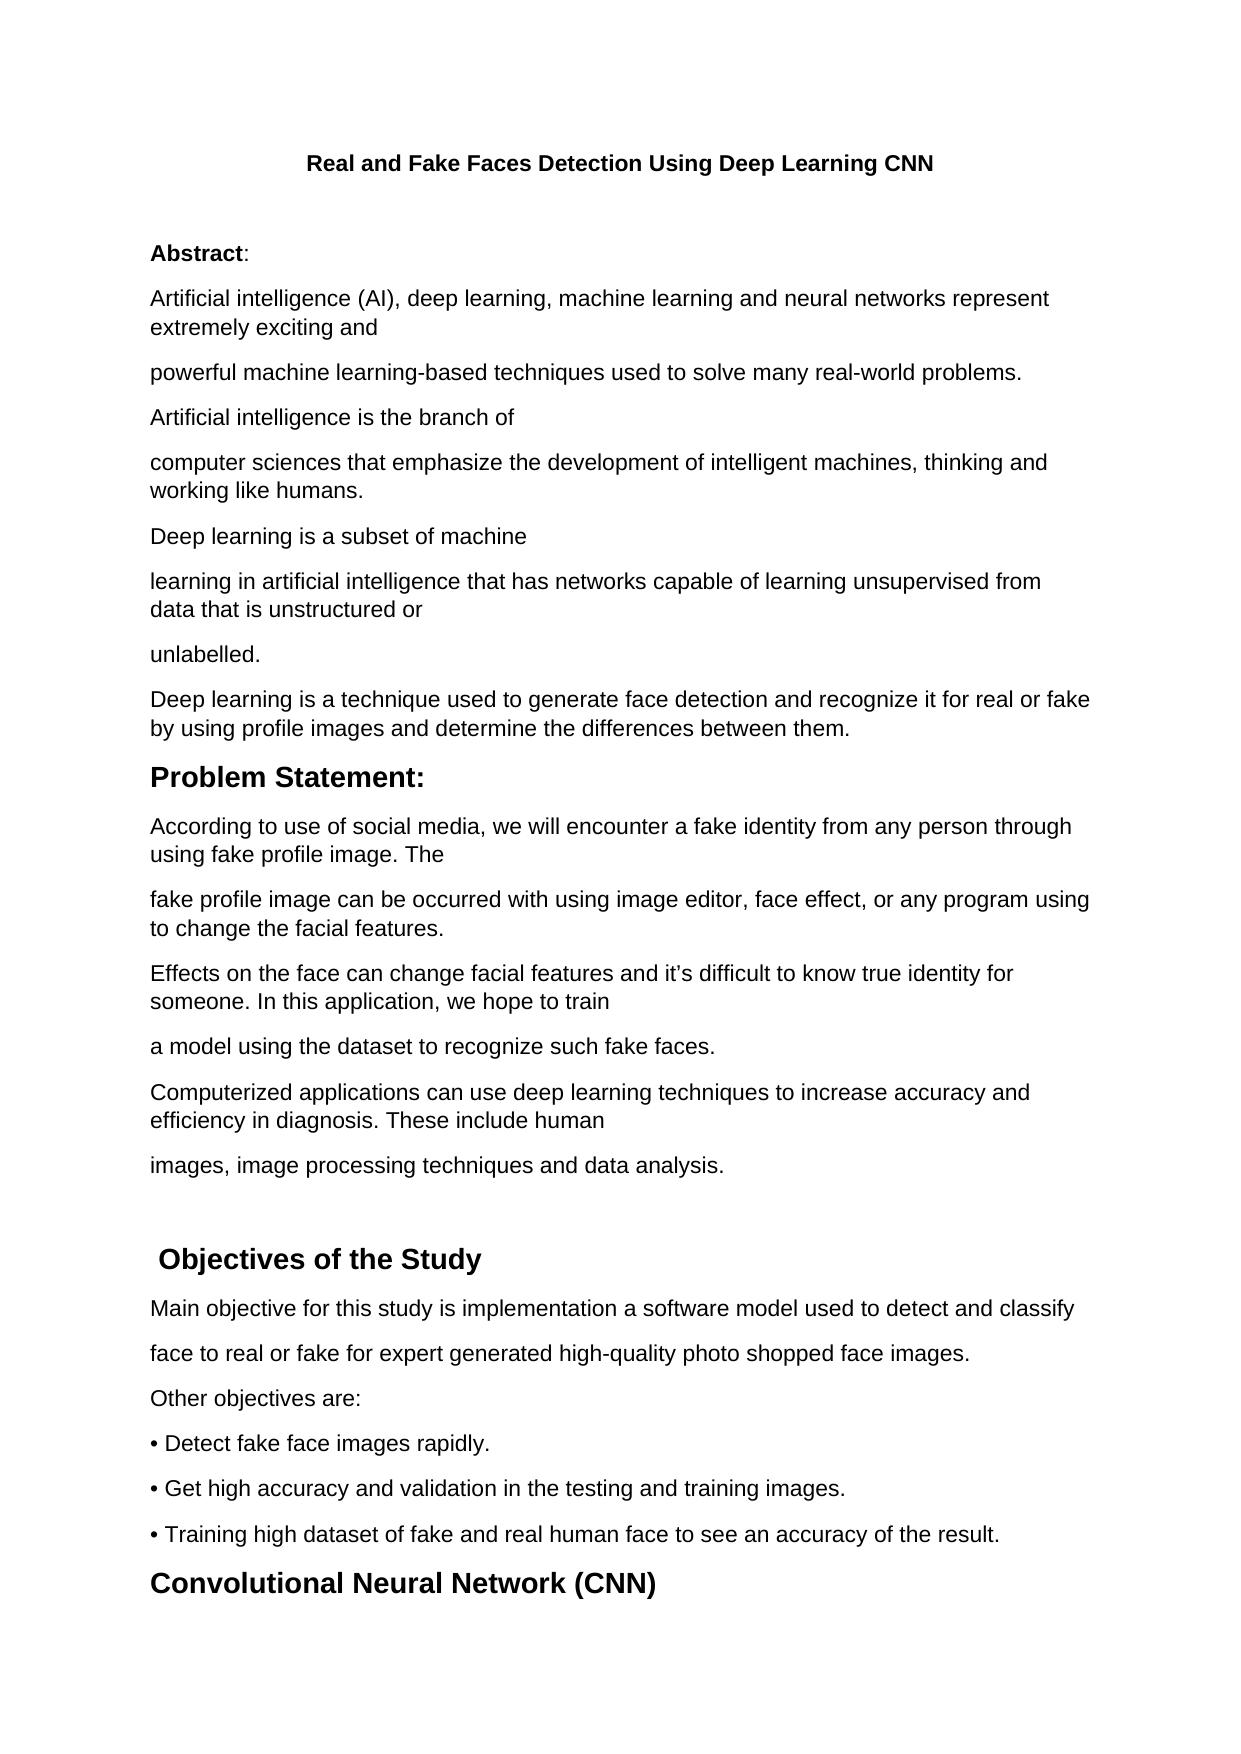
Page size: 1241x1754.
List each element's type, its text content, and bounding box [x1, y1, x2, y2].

text face to real or fake for expert generated high-quality photo shopped face images. [150, 1340, 1090, 1366]
text Abstract: [150, 240, 1090, 267]
text Artificial intelligence (AI), deep learning, machine learning and neural networks represent extremely exciting and [150, 285, 1090, 340]
text learning in artificial intelligence that has networks capable of learning unsupervised from data that is unstructured or [150, 568, 1090, 622]
text Other objectives are: [150, 1385, 1090, 1412]
text Real and Fake Faces Detection Using Deep Learning CNN [150, 150, 1090, 176]
text images, image processing techniques and data analysis. [150, 1152, 1090, 1178]
text Problem Statement: [150, 760, 1090, 793]
text powerful machine learning-based techniques used to solve many real-world problems. [150, 359, 1090, 385]
text Convolutional Neural Network (CNN) [150, 1566, 1090, 1599]
text a model using the dataset to recognize such fake faces. [150, 1033, 1090, 1060]
text unlabelled. [150, 641, 1090, 668]
text • Get high accuracy and validation in the testing and training images. [150, 1475, 1090, 1502]
text Main objective for this study is implementation a software model used to detect and classify [150, 1295, 1090, 1321]
text Effects on the face can change facial features and it’s difficult to know true identity for someone. In this application, we hope to train [150, 960, 1090, 1014]
text According to use of social media, we will encounter a fake identity from any person through using fake profile image. The [150, 813, 1090, 867]
text Objectives of the Study [150, 1242, 1090, 1276]
text fake profile image can be occurred with using image editor, face effect, or any program using to change the facial features. [150, 886, 1090, 941]
text computer sciences that emphasize the development of intelligent machines, thinking and working like humans. [150, 449, 1090, 504]
text Deep learning is a technique used to generate face detection and recognize it for real or fake by using profile images and determine the differences between them. [150, 686, 1090, 741]
text Computerized applications can use deep learning techniques to increase accuracy and efficiency in diagnosis. These include human [150, 1078, 1090, 1133]
text • Training high dataset of fake and real human face to see an accuracy of the result. [150, 1521, 1090, 1547]
text Deep learning is a subset of machine [150, 523, 1090, 549]
text • Detect fake face images rapidly. [150, 1430, 1090, 1457]
text Artificial intelligence is the branch of [150, 404, 1090, 430]
